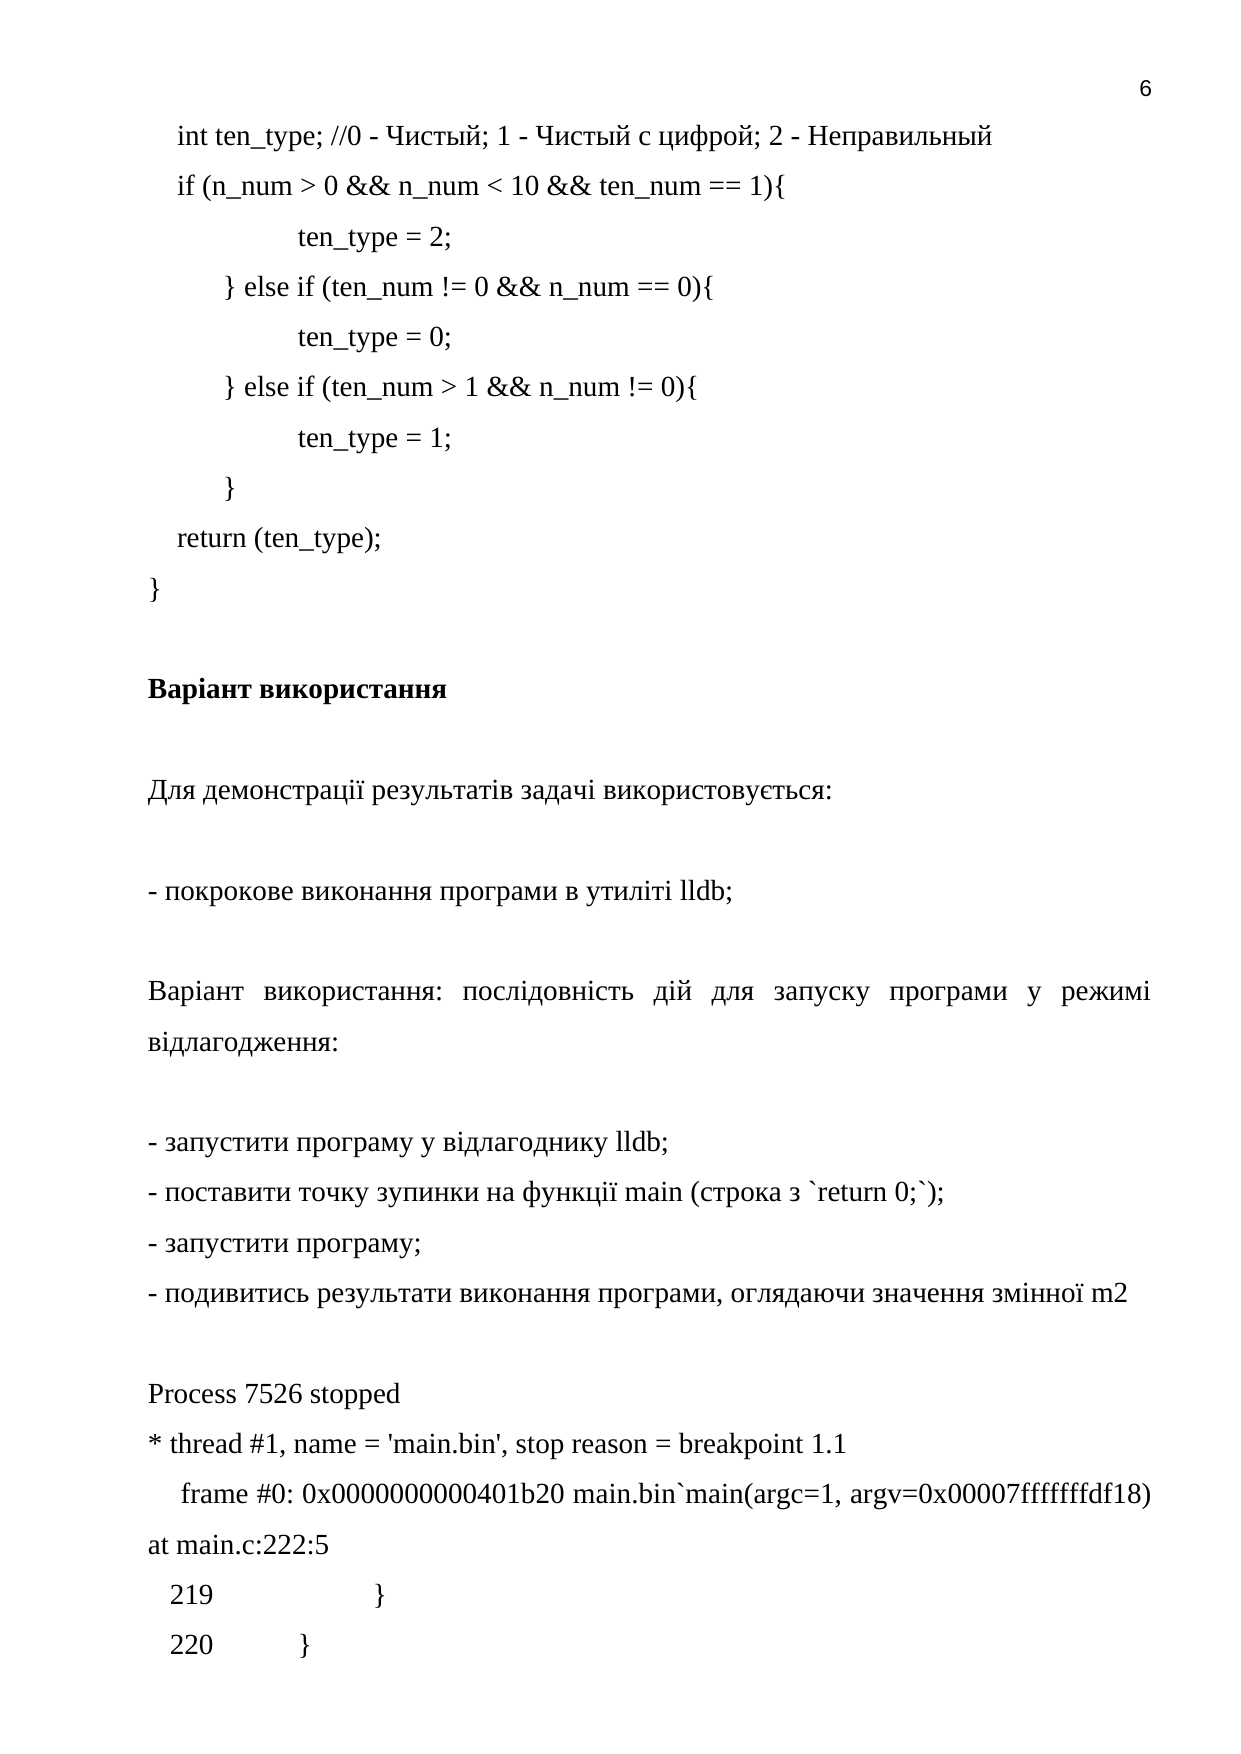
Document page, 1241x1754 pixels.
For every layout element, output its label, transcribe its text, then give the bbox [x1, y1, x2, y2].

text if (n_num > 0 && n_num < 10 && ten_num == 1){ [148, 168, 1152, 202]
text 219 } [148, 1577, 1152, 1611]
text Process 7526 stopped [148, 1376, 1152, 1409]
text return (ten_type); [148, 521, 1152, 554]
text Варіант використання [148, 671, 1152, 705]
text } else if (ten_num > 1 && n_num != 0){ [148, 369, 1152, 403]
text ten_type = 2; [148, 219, 1152, 252]
text } [148, 470, 1152, 504]
text Для демонстрації результатів задачі використовується: [148, 772, 1152, 806]
text ten_type = 1; [148, 420, 1152, 453]
text - запустити програму; [148, 1225, 1152, 1258]
text Варіант використання: послідовність дій для запуску програми у режимі відлагодження: [148, 973, 1152, 1057]
text - поставити точку зупинки на функції main (строка з `return 0;`); [148, 1174, 1152, 1208]
text } [148, 571, 1152, 604]
text 220 } [148, 1627, 1152, 1661]
text } else if (ten_num != 0 && n_num == 0){ [148, 269, 1152, 302]
text - запустити програму у відлагоднику lldb; [148, 1124, 1152, 1158]
text int ten_type; //0 - Чистый; 1 - Чистый с цифрой; 2 - Неправильный [148, 118, 1152, 152]
text - покрокове виконання програми в утиліті lldb; [148, 873, 1152, 906]
text - подивитись результати виконання програми, оглядаючи значення змінної m2 [148, 1275, 1152, 1309]
text * thread #1, name = 'main.bin', stop reason = breakpoint 1.1 [148, 1426, 1152, 1460]
text frame #0: 0x0000000000401b20 main.bin`main(argc=1, argv=0x00007fffffffdf18) at main.c:222:5 [148, 1476, 1152, 1560]
text ten_type = 0; [148, 319, 1152, 353]
